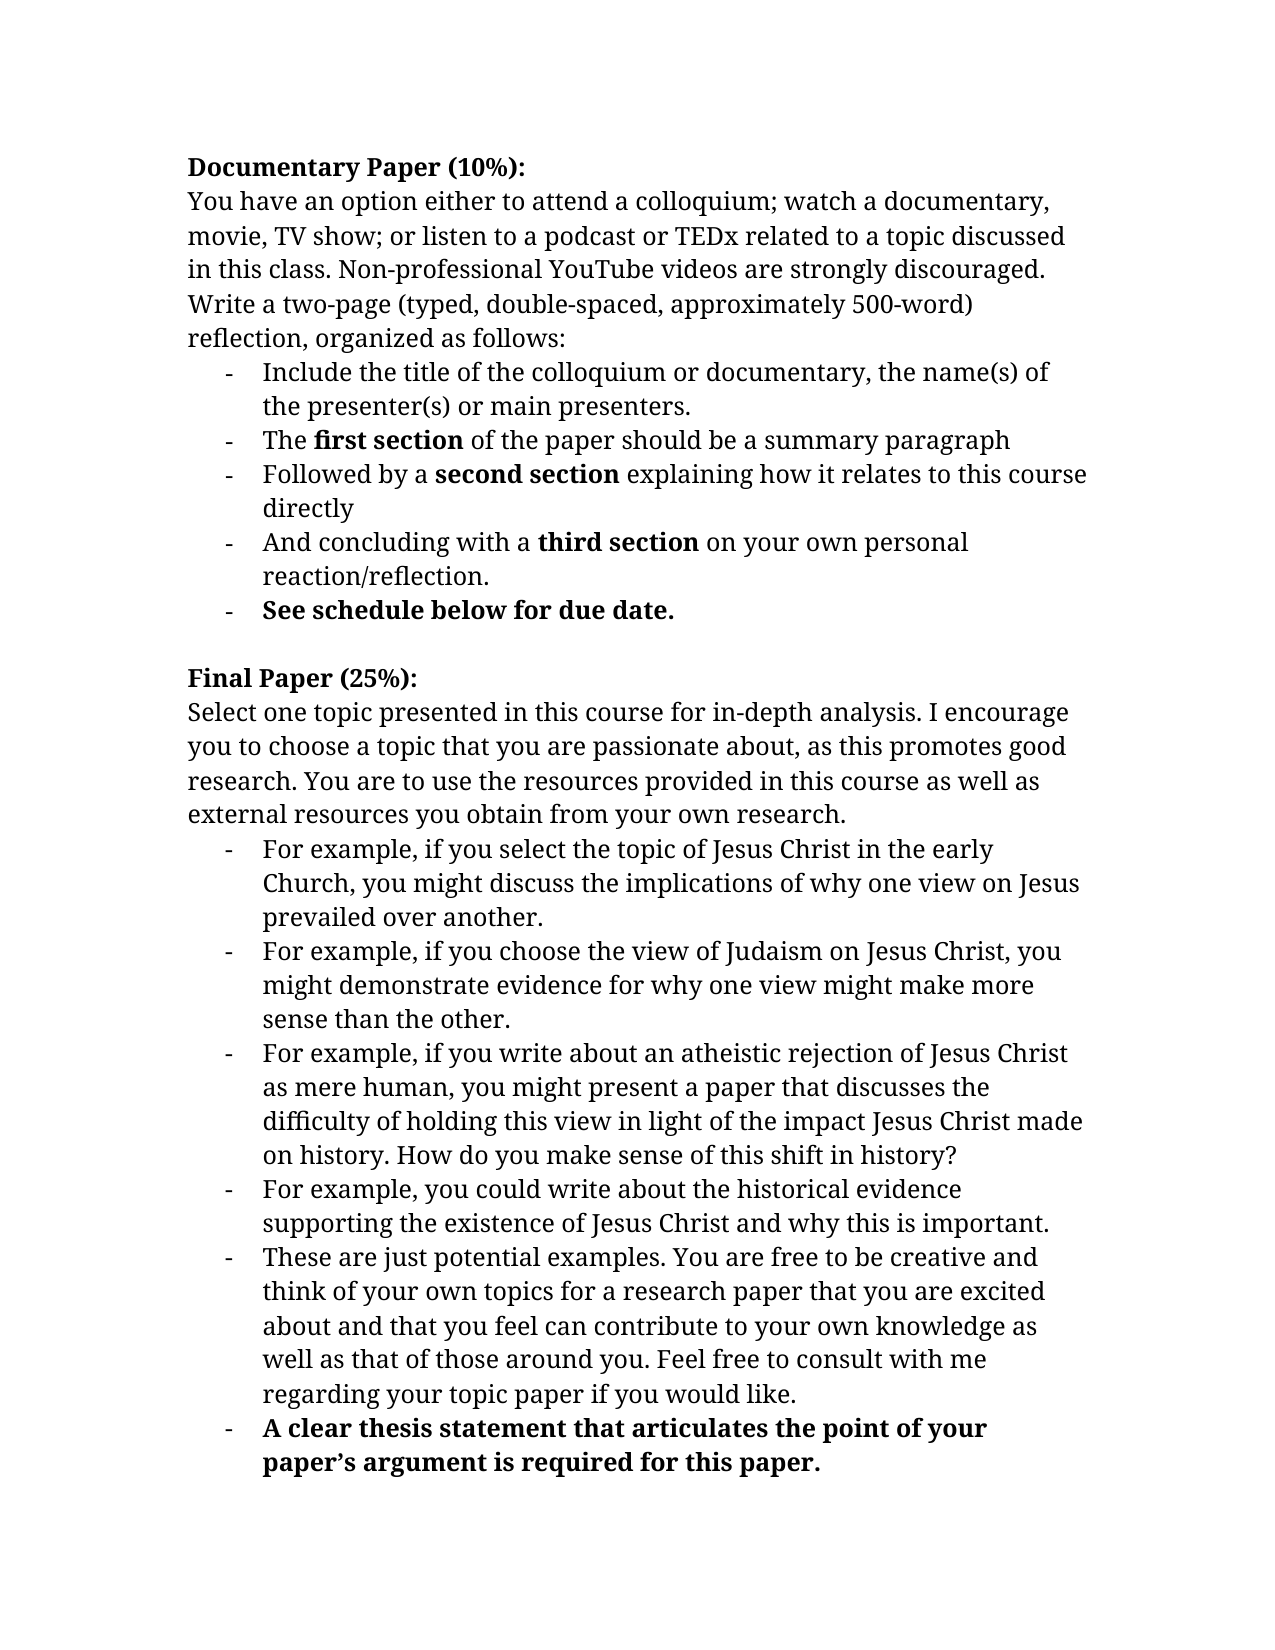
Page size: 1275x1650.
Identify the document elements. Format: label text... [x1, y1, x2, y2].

list The first section of the paper should be a summary paragraph [225, 422, 1087, 457]
list For example, if you write about an atheistic rejection of Jesus Christ as mere human, you might present a paper that discusses the difficulty of holding this view in light of the impact Jesus Christ made on history. How do you make sense of this shift in history? [225, 1036, 1087, 1172]
list A clear thesis statement that articulates the point of your paper’s argument is required for this paper. [225, 1410, 1087, 1478]
text Final Paper (25%): [187, 661, 1087, 695]
list For example, you could write about the historical evidence supporting the existence of Jesus Christ and why this is important. [225, 1172, 1087, 1240]
list For example, if you select the topic of Jesus Christ in the early Church, you might discuss the implications of why one view on Jesus prevailed over another. [225, 831, 1087, 933]
text You have an option either to attend a colloquium; watch a documentary, movie, TV show; or listen to a podcast or TEDx related to a topic discussed in this class. Non-professional YouTube videos are strongly discouraged. Write a two-page (typed, double-spaced, approximately 500-word) reflection, organized as follows: [187, 184, 1087, 354]
list See schedule below for due date. [225, 593, 1087, 627]
text Select one topic presented in this course for in-depth analysis. I encourage you to choose a topic that you are passionate about, as this promotes good research. You are to use the resources provided in this course as well as external resources you obtain from your own research. [187, 695, 1087, 831]
list These are just potential examples. You are free to be creative and think of your own topics for a research paper that you are excited about and that you feel can contribute to your own knowledge as well as that of those around you. Feel free to consult with me regarding your topic paper if you would like. [225, 1240, 1087, 1410]
list And concluding with a third section on your own personal reaction/reflection. [225, 525, 1087, 593]
list Followed by a second section explaining how it relates to this course directly [225, 457, 1087, 525]
list Include the title of the colloquium or documentary, the name(s) of the presenter(s) or main presenters. [225, 354, 1087, 422]
text Documentary Paper (10%): [187, 150, 1087, 184]
list For example, if you choose the view of Judaism on Jesus Christ, you might demonstrate evidence for why one view might make more sense than the other. [225, 933, 1087, 1036]
